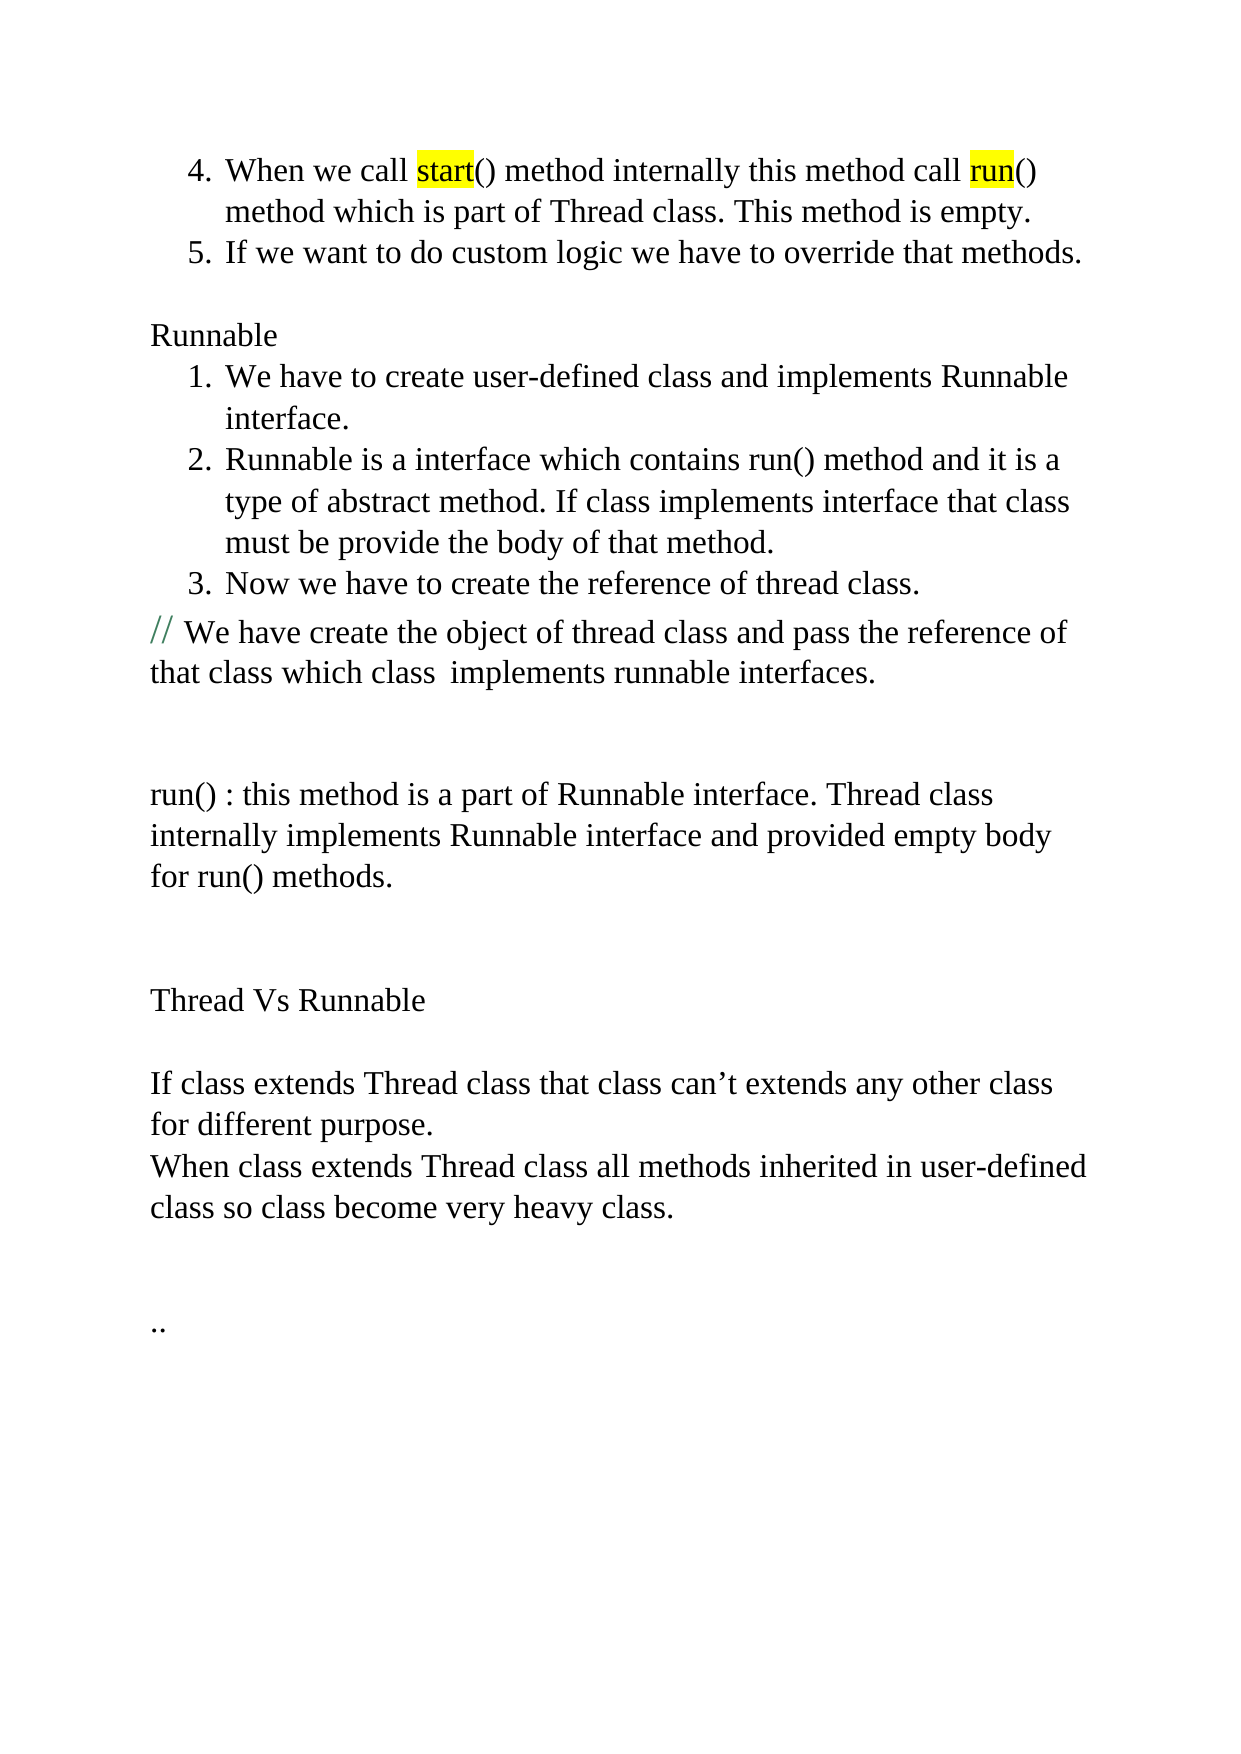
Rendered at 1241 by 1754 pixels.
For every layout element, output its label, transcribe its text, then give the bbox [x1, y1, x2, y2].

list Now we have to create the reference of thread class. [187, 563, 1090, 602]
list If we want to do custom logic we have to override that methods. [187, 233, 1090, 271]
list We have to create user-defined class and implements Runnable interface. [187, 357, 1090, 436]
text run() : this method is a part of Runnable interface. Thread class internally implements Runnable interface and provided empty body for run() methods. [150, 774, 1090, 895]
text Runnable [150, 315, 1090, 354]
text When class extends Thread class all methods inherited in user-defined class so class become very heavy class. [150, 1146, 1090, 1226]
text Thread Vs Runnable [150, 981, 1090, 1019]
list When we call start() method internally this method call run() method which is part of Thread class. This method is empty. [187, 150, 1090, 230]
text If class extends Thread class that class can’t extends any other class for different purpose. [150, 1063, 1090, 1143]
list Runnable is a interface which contains run() method and it is a type of abstract method. If class implements interface that class must be provide the body of that method. [187, 439, 1090, 561]
text .. [150, 1301, 1090, 1339]
text // We have create the object of thread class and pass the reference of that class which class implements runnable interfaces. [150, 605, 1090, 691]
